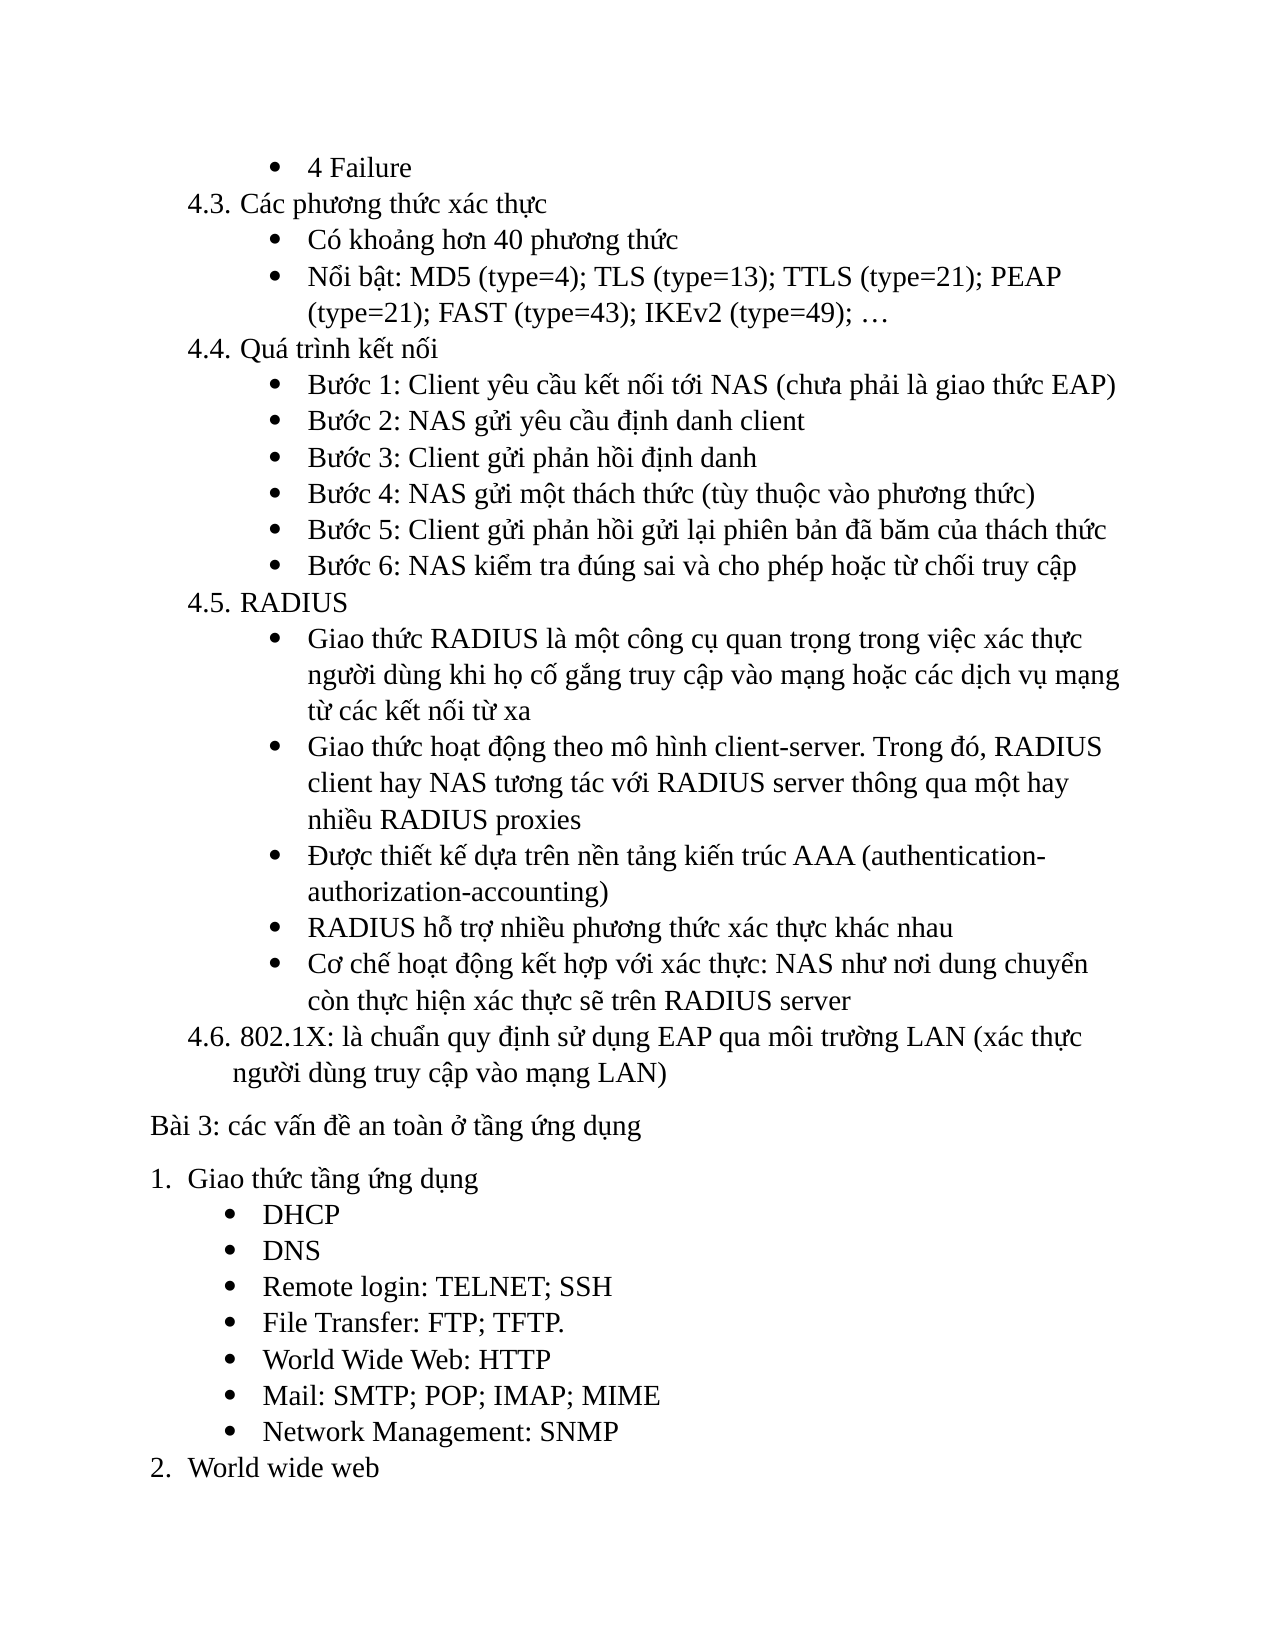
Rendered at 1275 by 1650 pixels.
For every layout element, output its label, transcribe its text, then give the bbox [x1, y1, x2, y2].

list Giao thức hoạt động theo mô hình client-server. Trong đó, RADIUS client hay NAS tương tác với RADIUS server thông qua một hay nhiều RADIUS proxies [270, 729, 1125, 835]
list Bước 6: NAS kiểm tra đúng sai và cho phép hoặc từ chối truy cập [270, 548, 1125, 582]
list RADIUS [187, 585, 1125, 618]
list Cơ chế hoạt động kết hợp với xác thực: NAS như nơi dung chuyển còn thực hiện xác thực sẽ trên RADIUS server [270, 947, 1125, 1016]
list Bước 2: NAS gửi yêu cầu định danh client [270, 403, 1125, 437]
list Giao thức tầng ứng dụng [150, 1161, 1125, 1194]
text Bài 3: các vấn đề an toàn ở tầng ứng dụng [150, 1108, 1125, 1141]
list Được thiết kế dựa trên nền tảng kiến trúc AAA (authentication-authorization-accounting) [270, 838, 1125, 908]
list Bước 4: NAS gửi một thách thức (tùy thuộc vào phương thức) [270, 476, 1125, 509]
list 802.1X: là chuẩn quy định sử dụng EAP qua môi trường LAN (xác thực người dùng truy cập vào mạng LAN) [187, 1019, 1125, 1089]
list World wide web [150, 1451, 1125, 1484]
list DNS [225, 1233, 1125, 1267]
list Nổi bật: MD5 (type=4); TLS (type=13); TTLS (type=21); PEAP (type=21); FAST (type=43); IKEv2 (type=49); … [270, 259, 1125, 328]
list World Wide Web: HTTP [225, 1342, 1125, 1376]
list Có khoảng hơn 40 phương thức [270, 222, 1125, 256]
list Mail: SMTP; POP; IMAP; MIME [225, 1378, 1125, 1412]
list Bước 1: Client yêu cầu kết nối tới NAS (chưa phải là giao thức EAP) [270, 367, 1125, 401]
list RADIUS hỗ trợ nhiều phương thức xác thực khác nhau [270, 910, 1125, 944]
list Giao thức RADIUS là một công cụ quan trọng trong việc xác thực người dùng khi họ cố gắng truy cập vào mạng hoặc các dịch vụ mạng từ các kết nối từ xa [270, 621, 1125, 727]
list File Transfer: FTP; TFTP. [225, 1306, 1125, 1339]
list Quá trình kết nối [187, 331, 1125, 364]
list Network Management: SNMP [225, 1414, 1125, 1448]
list Bước 3: Client gửi phản hồi định danh [270, 440, 1125, 473]
list Remote login: TELNET; SSH [225, 1269, 1125, 1303]
list DHCP [225, 1197, 1125, 1231]
list 4 Failure [270, 150, 1125, 184]
list Các phương thức xác thực [187, 186, 1125, 220]
list Bước 5: Client gửi phản hồi gửi lại phiên bản đã băm của thách thức [270, 512, 1125, 546]
